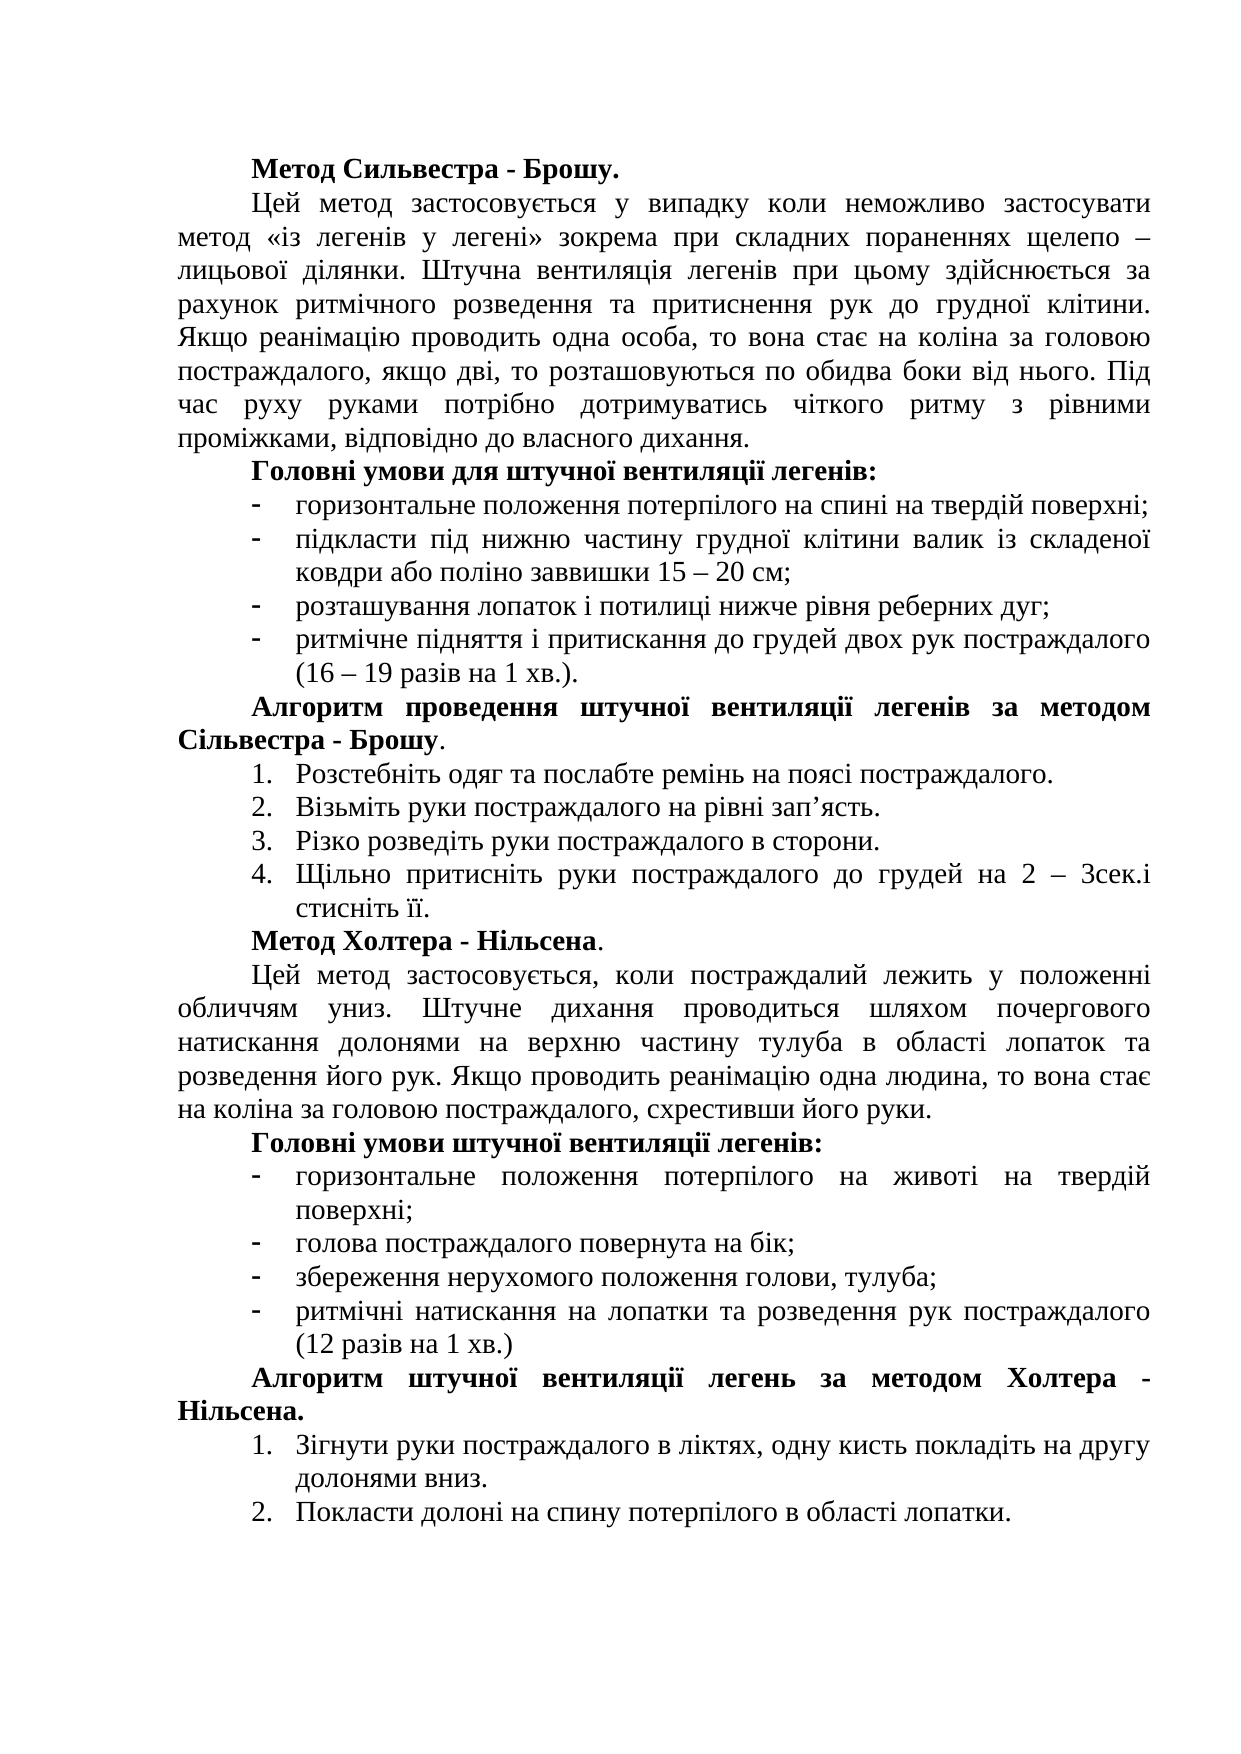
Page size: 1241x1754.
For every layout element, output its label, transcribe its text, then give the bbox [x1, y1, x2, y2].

list збереження нерухомого положення голови, тулуба; [251, 1259, 1152, 1293]
text Алгоритм штучної вентиляції легень за методом Холтера - Нільсена. [177, 1360, 1152, 1427]
list Різко розведіть руки постраждалого в сторони. [251, 823, 1152, 856]
list горизонтальне положення потерпілого на спині на твердій поверхні; [251, 487, 1152, 521]
list підкласти під нижню частину грудної клітини валик із складеної ковдри або поліно заввишки 15 – 20 см; [251, 521, 1152, 588]
text Головні умови штучної вентиляції легенів: [177, 1125, 1152, 1158]
list Покласти долоні на спину потерпілого в області лопатки. [251, 1494, 1152, 1528]
list Зігнути руки постраждалого в ліктях, одну кисть покладіть на другу долонями вниз. [251, 1427, 1152, 1494]
list Щільно притисніть руки постраждалого до грудей на 2 – 3сек.і стисніть її. [251, 856, 1152, 923]
list ритмічні натискання на лопатки та розведення рук постраждалого (12 разів на 1 хв.) [251, 1293, 1152, 1360]
text Алгоритм проведення штучної вентиляції легенів за методом Сільвестра - Брошу. [177, 689, 1152, 756]
list розташування лопаток і потилиці нижче рівня реберних дуг; [251, 588, 1152, 622]
text Цей метод застосовується, коли постраждалий лежить у положенні обличчям униз. Штучне дихання проводиться шляхом почергового натискання долонями на верхню частину тулуба в області лопаток та розведення його рук. Якщо проводить реанімацію одна людина, то вона стає на коліна за головою постраждалого, схрестивши його руки. [177, 957, 1152, 1125]
text Цей метод застосовується у випадку коли неможливо застосувати метод «із легенів у легені» зокрема при складних пораненнях щелепо – лицьової ділянки. Штучна вентиляція легенів при цьому здійснюється за рахунок ритмічного розведення та притиснення рук до грудної клітини. Якщо реанімацію проводить одна особа, то вона стає на коліна за головою постраждалого, якщо дві, то розташовуються по обидва боки від нього. Під час руху руками потрібно дотримуватись чіткого ритму з рівними проміжками, відповідно до власного дихання. [177, 185, 1152, 453]
list Розстебніть одяг та послабте ремінь на поясі постраждалого. [251, 756, 1152, 789]
text Метод Холтера - Нільсена. [177, 923, 1152, 957]
text Метод Сильвестра - Брошу. [177, 152, 1152, 185]
list горизонтальне положення потерпілого на животі на твердій поверхні; [251, 1158, 1152, 1226]
list ритмічне підняття і притискання до грудей двох рук постраждалого (16 – 19 разів на 1 хв.). [251, 622, 1152, 689]
list голова постраждалого повернута на бік; [251, 1226, 1152, 1259]
list Візьміть руки постраждалого на рівні зап’ясть. [251, 789, 1152, 823]
text Головні умови для штучної вентиляції легенів: [177, 453, 1152, 487]
